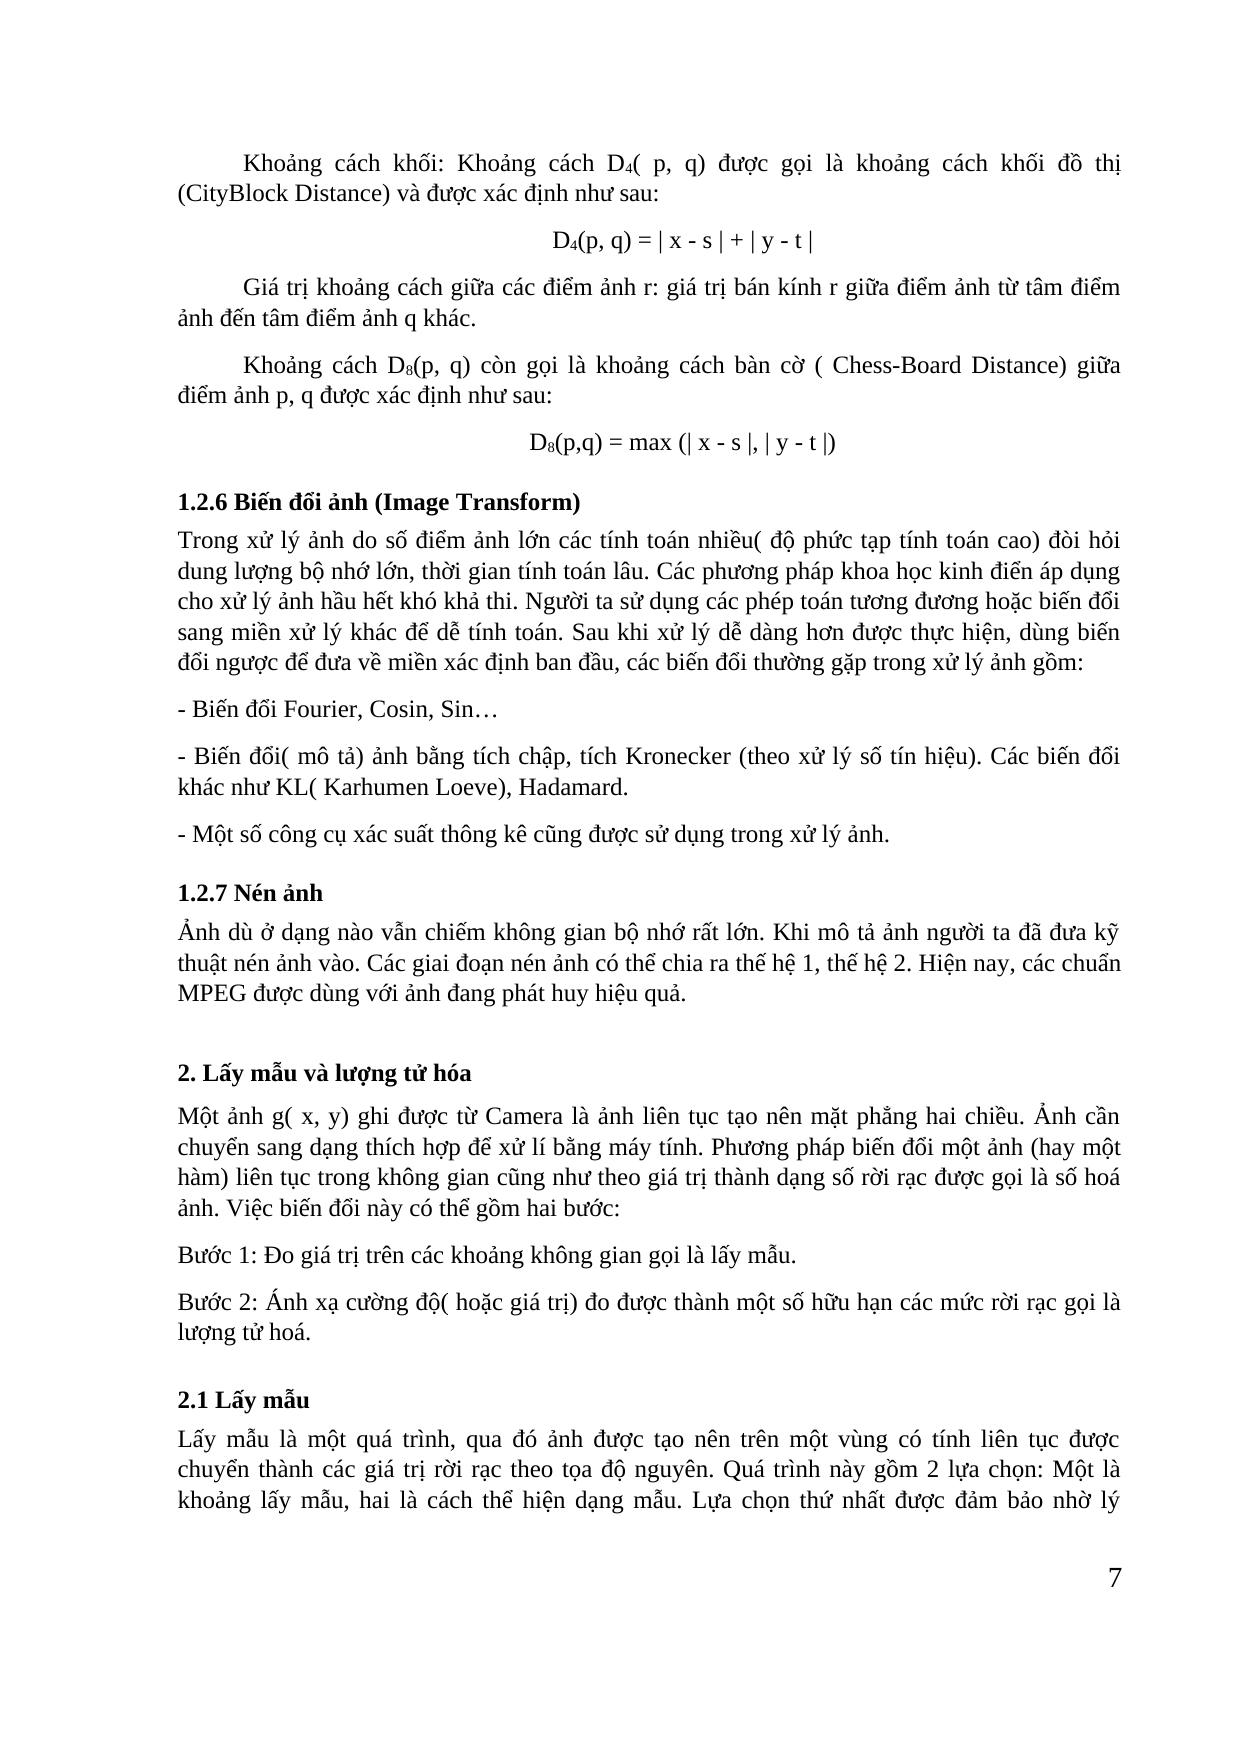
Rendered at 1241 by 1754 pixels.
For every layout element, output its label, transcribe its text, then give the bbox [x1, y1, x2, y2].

text Khoảng cách khối: Khoảng cách D4( p, q) được gọi là khoảng cách khối đồ thị (CityBlock Distance) và được xác định như sau: [177, 148, 1122, 207]
text Khoảng cách D8(p, q) còn gọi là khoảng cách bàn cờ ( Chess-Board Distance) giữa điểm ảnh p, q được xác định như sau: [177, 350, 1122, 409]
text Bước 1: Đo giá trị trên các khoảng không gian gọi là lấy mẫu. [177, 1240, 1122, 1268]
text D8(p,q) = max (| x - s |, | y - t |) [177, 427, 1122, 456]
text Một ảnh g( x, y) ghi được từ Camera là ảnh liên tục tạo nên mặt phẳng hai chiều. Ảnh cần chuyển sang dạng thích hợp để xử lí bằng máy tính. Phương pháp biến đổi một ảnh (hay một hàm) liên tục trong không gian cũng như theo giá trị thành dạng số rời rạc được gọi là số hoá ảnh. Việc biến đổi này có thể gồm hai bước: [177, 1101, 1122, 1221]
subtitle 1.2.7 Nén ảnh [177, 878, 1122, 907]
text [177, 1424, 1122, 1513]
text Giá trị khoảng cách giữa các điểm ảnh r: giá trị bán kính r giữa điểm ảnh từ tâm điểm ảnh đến tâm điểm ảnh q khác. [177, 272, 1122, 331]
subtitle 2. Lấy mẫu và lượng tử hóa [177, 1058, 1122, 1087]
text Bước 2: Ánh xạ cường độ( hoặc giá trị) đo được thành một số hữu hạn các mức rời rạc gọi là lượng tử hoá. [177, 1287, 1122, 1346]
text Ảnh dù ở dạng nào vẫn chiếm không gian bộ nhớ rất lớn. Khi mô tả ảnh người ta đã đưa kỹ thuật nén ảnh vào. Các giai đoạn nén ảnh có thể chia ra thế hệ 1, thế hệ 2. Hiện nay, các chuẩn MPEG được dùng với ảnh đang phát huy hiệu quả. [177, 917, 1122, 1007]
text - Một số công cụ xác suất thông kê cũng được sử dụng trong xử lý ảnh. [177, 819, 1122, 848]
text - Biến đổi( mô tả) ảnh bằng tích chập, tích Kronecker (theo xử lý số tín hiệu). Các biến đổi khác như KL( Karhumen Loeve), Hadamard. [177, 741, 1122, 801]
text - Biến đổi Fourier, Cosin, Sin… [177, 694, 1122, 723]
subtitle 1.2.6 Biến đổi ảnh (Image Transform) [177, 487, 1122, 516]
subtitle 2.1 Lấy mẫu [177, 1385, 1122, 1414]
text D4(p, q) = | x - s | + | y - t | [177, 225, 1122, 254]
text Trong xử lý ảnh do số điểm ảnh lớn các tính toán nhiều( độ phức tạp tính toán cao) đòi hỏi dung lượng bộ nhớ lớn, thời gian tính toán lâu. Các phương pháp khoa học kinh điển áp dụng cho xử lý ảnh hầu hết khó khả thi. Người ta sử dụng các phép toán tương đương hoặc biến đổi sang miền xử lý khác để dễ tính toán. Sau khi xử lý dễ dàng hơn được thực hiện, dùng biến đổi ngược để đưa về miền xác định ban đầu, các biến đổi thường gặp trong xử lý ảnh gồm: [177, 526, 1122, 676]
